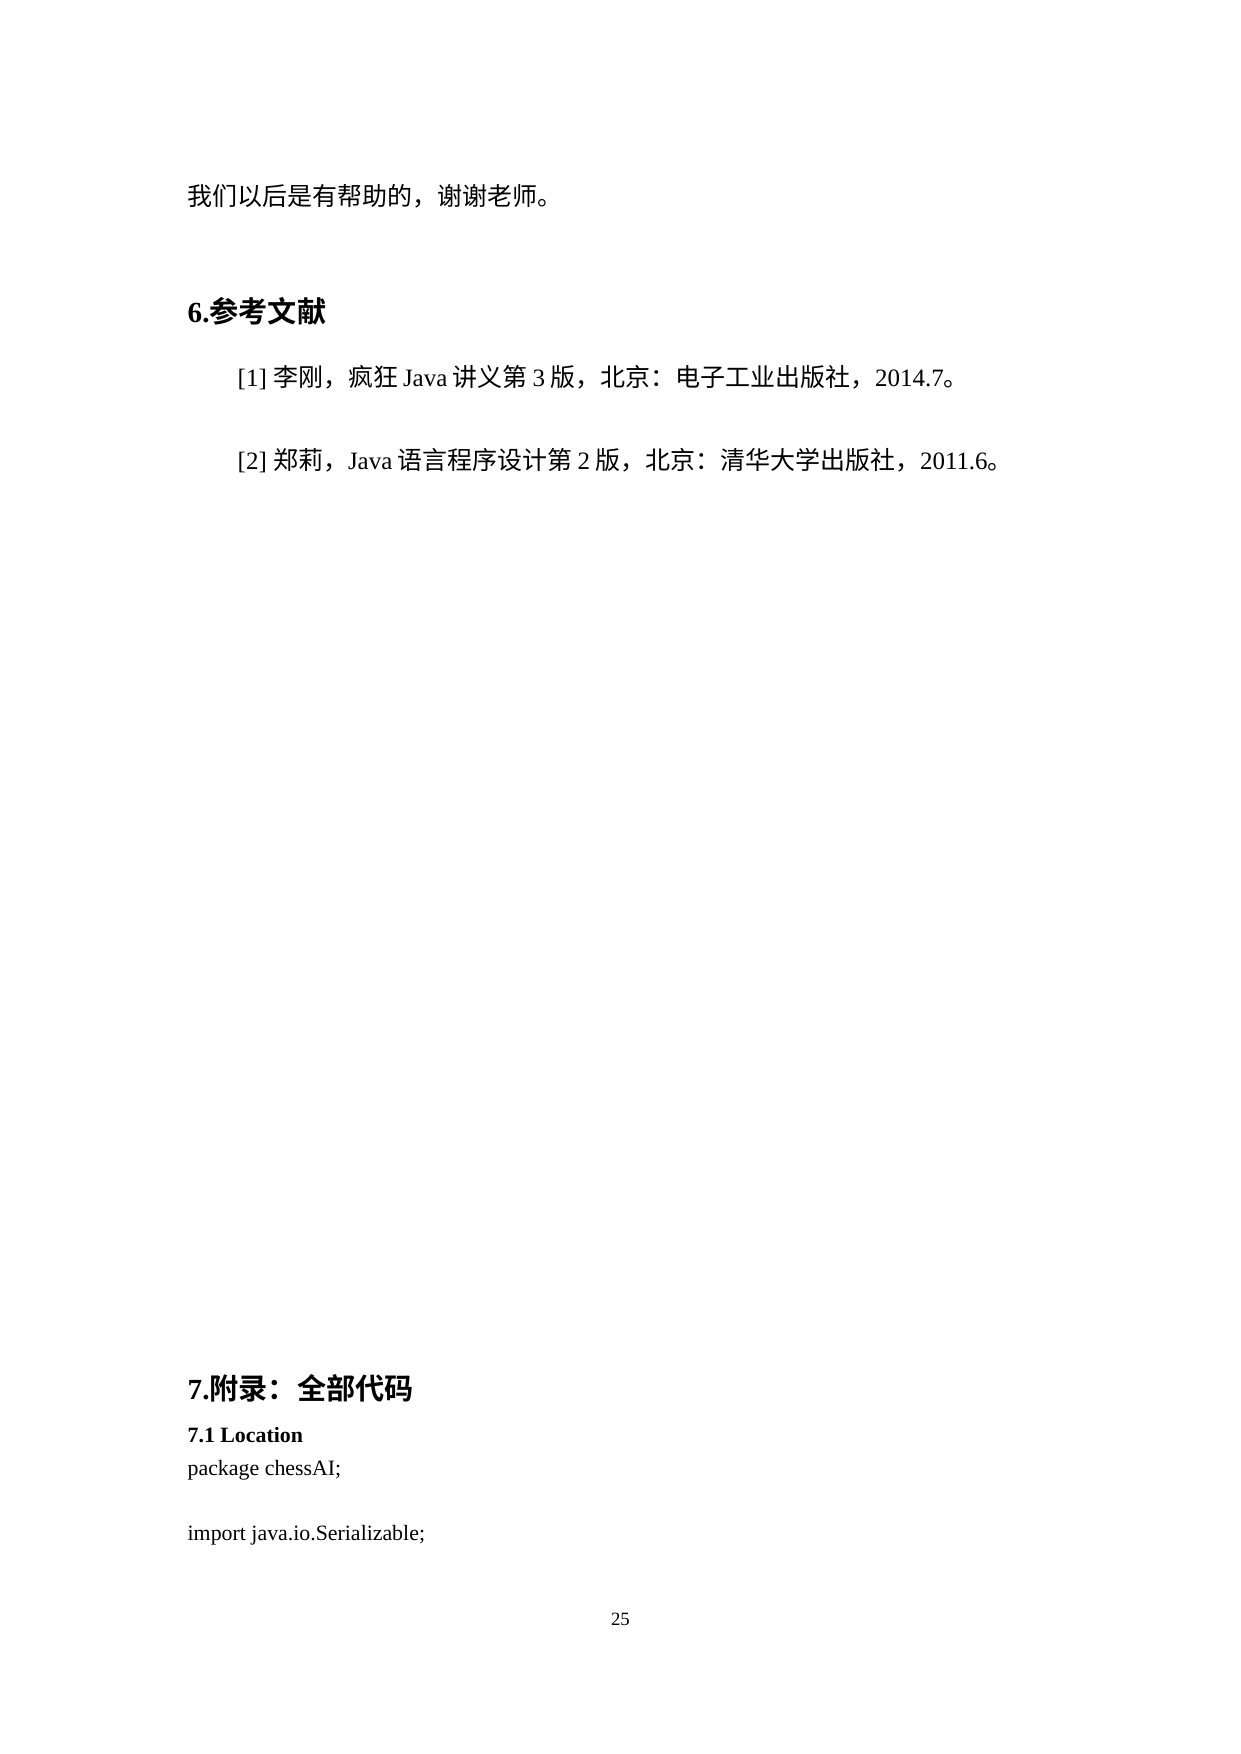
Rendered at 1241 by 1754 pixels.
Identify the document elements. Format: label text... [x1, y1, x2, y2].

text import java.io.Serializable; [187, 1516, 1053, 1549]
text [187, 162, 1053, 227]
text package chessAI; [187, 1451, 1053, 1484]
text 7.附录：全部代码 [187, 1354, 1053, 1419]
text [2] 郑莉，Java语言程序设计第2版，北京：清华大学出版社，2011.6。 [187, 426, 1053, 491]
text 6.参考文献 [187, 278, 1053, 343]
text [1] 李刚，疯狂Java讲义第3版，北京：电子工业出版社，2014.7。 [187, 343, 1053, 408]
text 7.1 Location [187, 1419, 1053, 1451]
